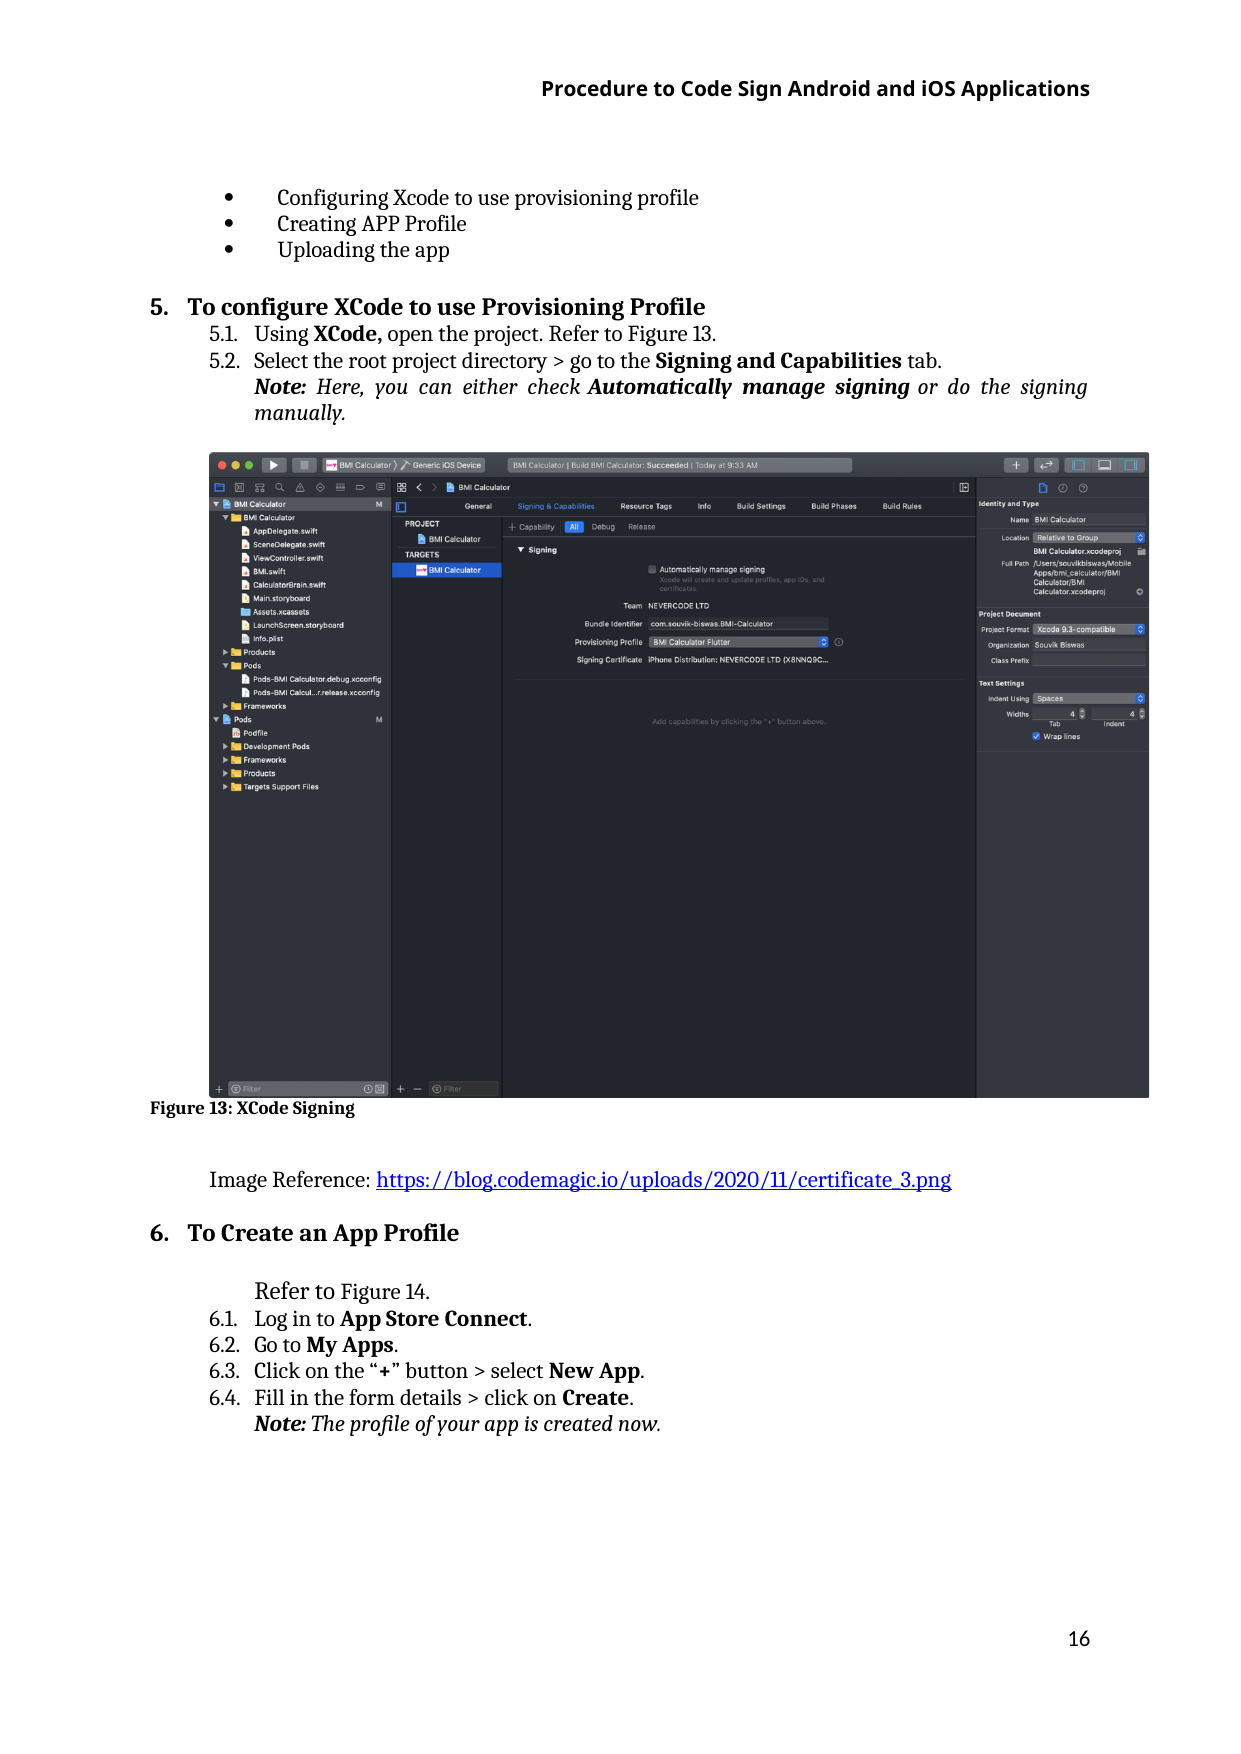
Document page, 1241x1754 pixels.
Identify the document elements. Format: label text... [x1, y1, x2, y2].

list Log in to App Store Connect. [209, 1305, 1090, 1332]
list Go to My Apps. [209, 1332, 1090, 1358]
list Creating APP Profile [225, 211, 1090, 237]
list Fill in the form details > click on Create. [209, 1384, 1090, 1411]
text Note: The profile of your app is created now. [238, 1411, 1090, 1437]
text Figure 13: XCode Signing [150, 1098, 1090, 1119]
list Click on the “+” button > select New App. [209, 1358, 1090, 1384]
text Note: Here, you can either check Automatically manage signing or do the signing manually. [254, 374, 1090, 427]
text Image Reference: https://blog.codemagic.io/uploads/2020/11/certificate_3.png [209, 1166, 1090, 1193]
list To Create an App Profile [150, 1219, 1090, 1248]
list To configure XCode to use Provisioning Profile [150, 292, 1090, 321]
list Using XCode, open the project. Refer to Figure 13. [209, 321, 1090, 347]
text Refer to Figure 14. [254, 1277, 1090, 1305]
picture [209, 452, 1150, 1098]
list Select the root project directory > go to the Signing and Capabilities tab. [209, 347, 1090, 374]
list Uploading the app [225, 237, 1090, 264]
list Configuring Xcode to use provisioning profile [225, 184, 1090, 211]
